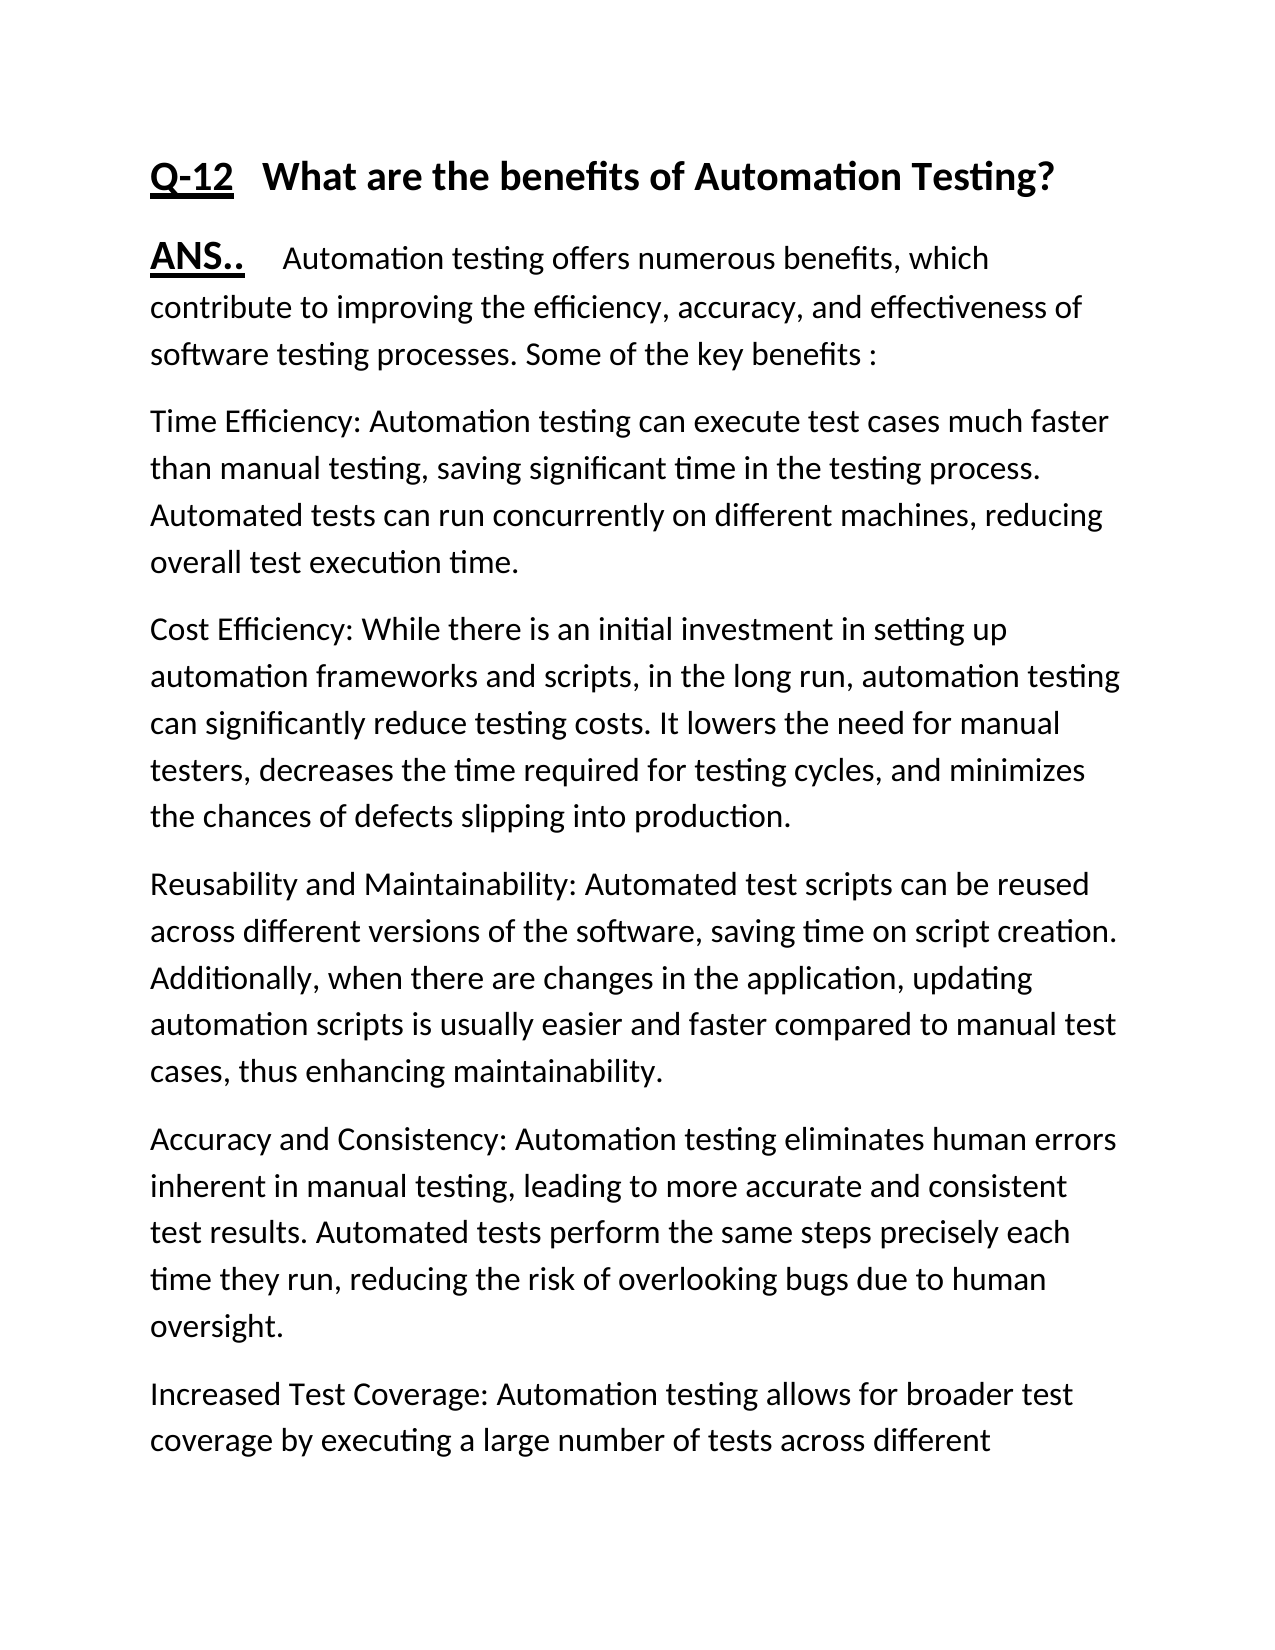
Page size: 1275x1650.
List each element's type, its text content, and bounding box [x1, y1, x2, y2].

text Accuracy and Consistency: Automation testing eliminates human errors inherent in manual testing, leading to more accurate and consistent test results. Automated tests perform the same steps precisely each time they run, reducing the risk of overlooking bugs due to human oversight. [150, 1118, 1125, 1346]
text Q-12 What are the benefits of Automation Testing? [150, 150, 1125, 201]
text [150, 1372, 1125, 1460]
text Time Efficiency: Automation testing can execute test cases much faster than manual testing, saving significant time in the testing process. Automated tests can run concurrently on different machines, reducing overall test execution time. [150, 401, 1125, 582]
text Cost Efficiency: While there is an initial investment in setting up automation frameworks and scripts, in the long run, automation testing can significantly reduce testing costs. It lowers the need for manual testers, decreases the time required for testing cycles, and minimizes the chances of defects slipping into production. [150, 608, 1125, 836]
text Reusability and Maintainability: Automated test scripts can be reused across different versions of the software, saving time on script creation. Additionally, when there are changes in the application, updating automation scripts is usually easier and faster compared to manual test cases, thus enhancing maintainability. [150, 863, 1125, 1091]
text ANS.. Automation testing offers numerous benefits, which contribute to improving the efficiency, accuracy, and effectiveness of software testing processes. Some of the key benefits : [150, 229, 1125, 374]
